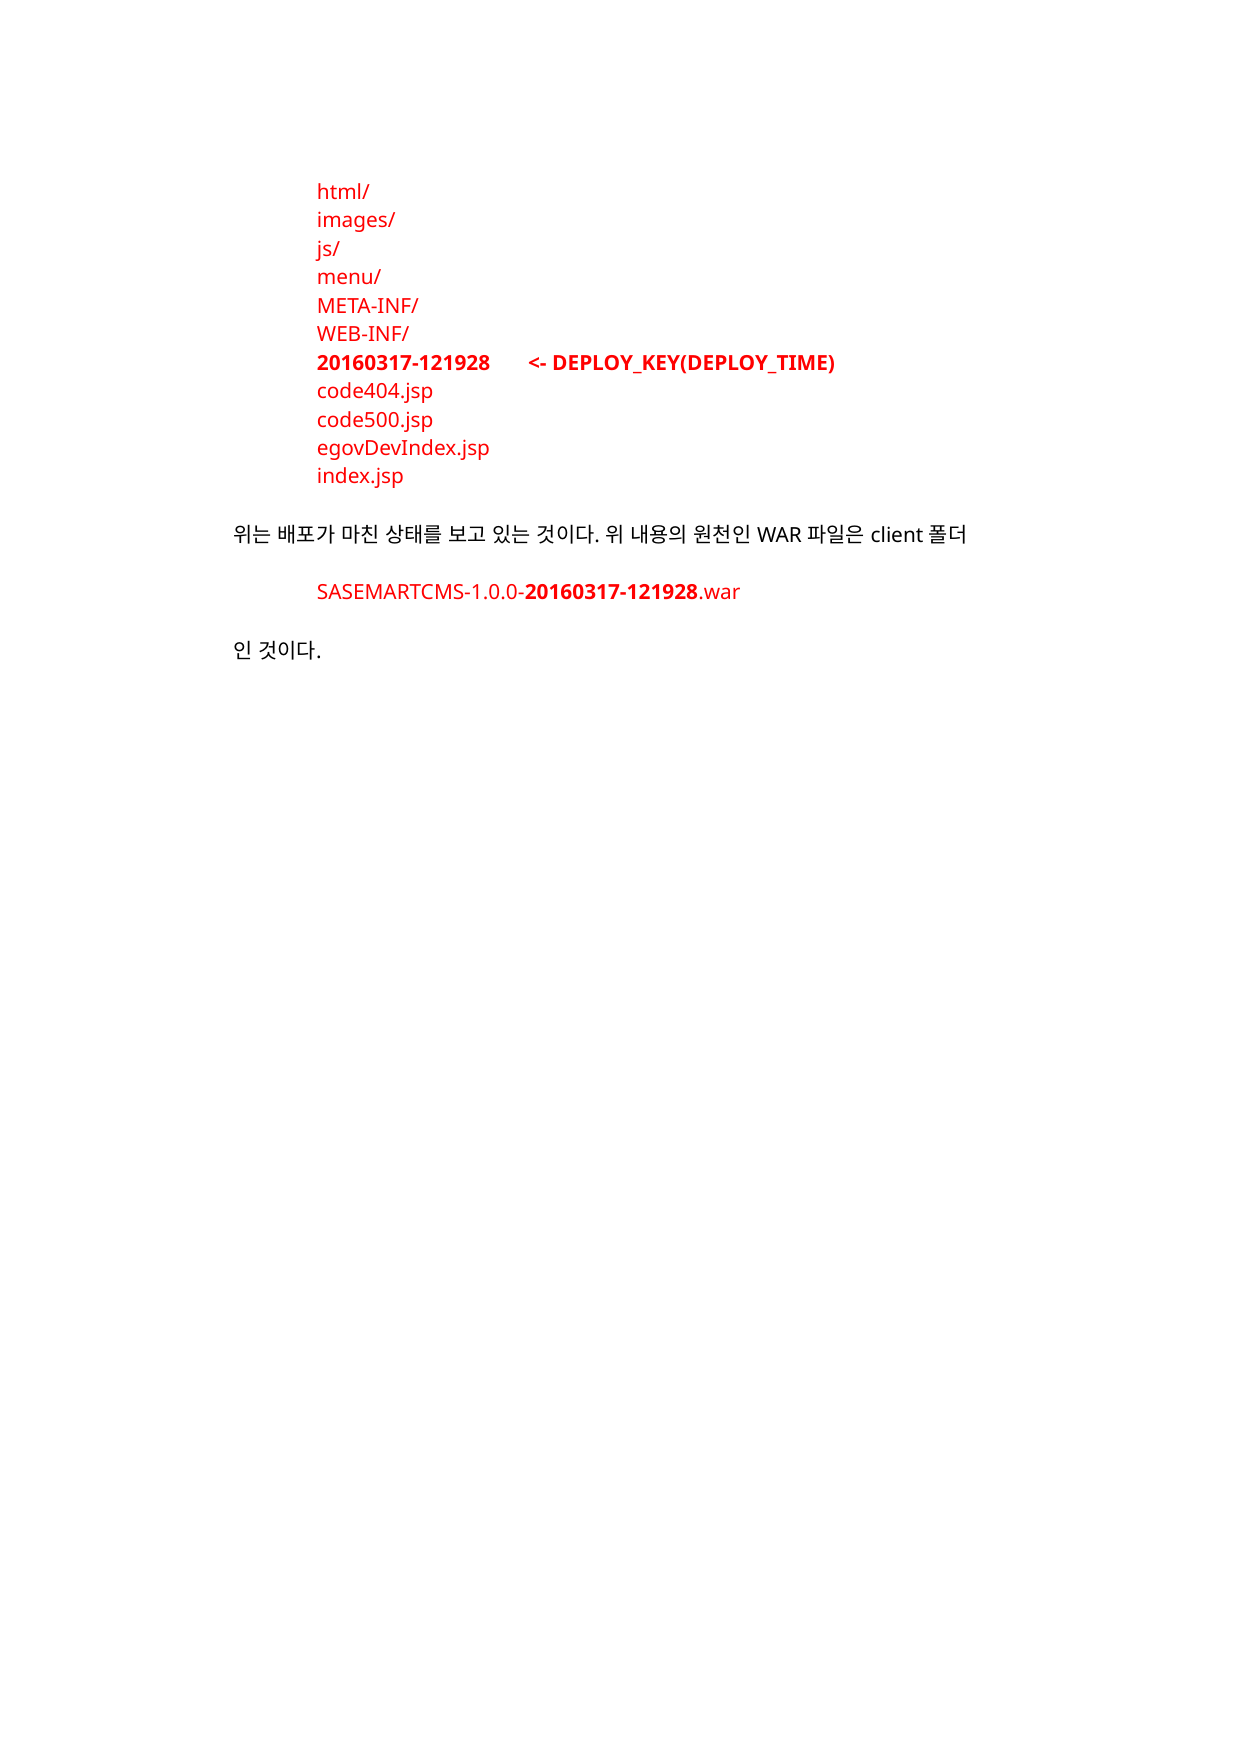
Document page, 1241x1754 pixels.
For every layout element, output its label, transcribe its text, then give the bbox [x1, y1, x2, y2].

text 인 것이다. [150, 634, 1090, 664]
text images/ [150, 206, 1090, 234]
text META-INF/ [150, 291, 1090, 319]
text egovDevIndex.jsp [150, 433, 1090, 462]
text index.jsp [150, 462, 1090, 490]
text menu/ [150, 262, 1090, 291]
text WEB-INF/ [150, 319, 1090, 348]
text 위는 배포가 마친 상태를 보고 있는 것이다. 위 내용의 원천인 WAR 파일은 client 폴더 [150, 518, 1090, 549]
text html/ [150, 177, 1090, 206]
text SASEMARTCMS-1.0.0-20160317-121928.war [150, 577, 1090, 606]
text 20160317-121928 <- DEPLOY_KEY(DEPLOY_TIME) [150, 348, 1090, 376]
text js/ [150, 234, 1090, 262]
text code404.jsp [150, 376, 1090, 405]
text code500.jsp [150, 405, 1090, 433]
